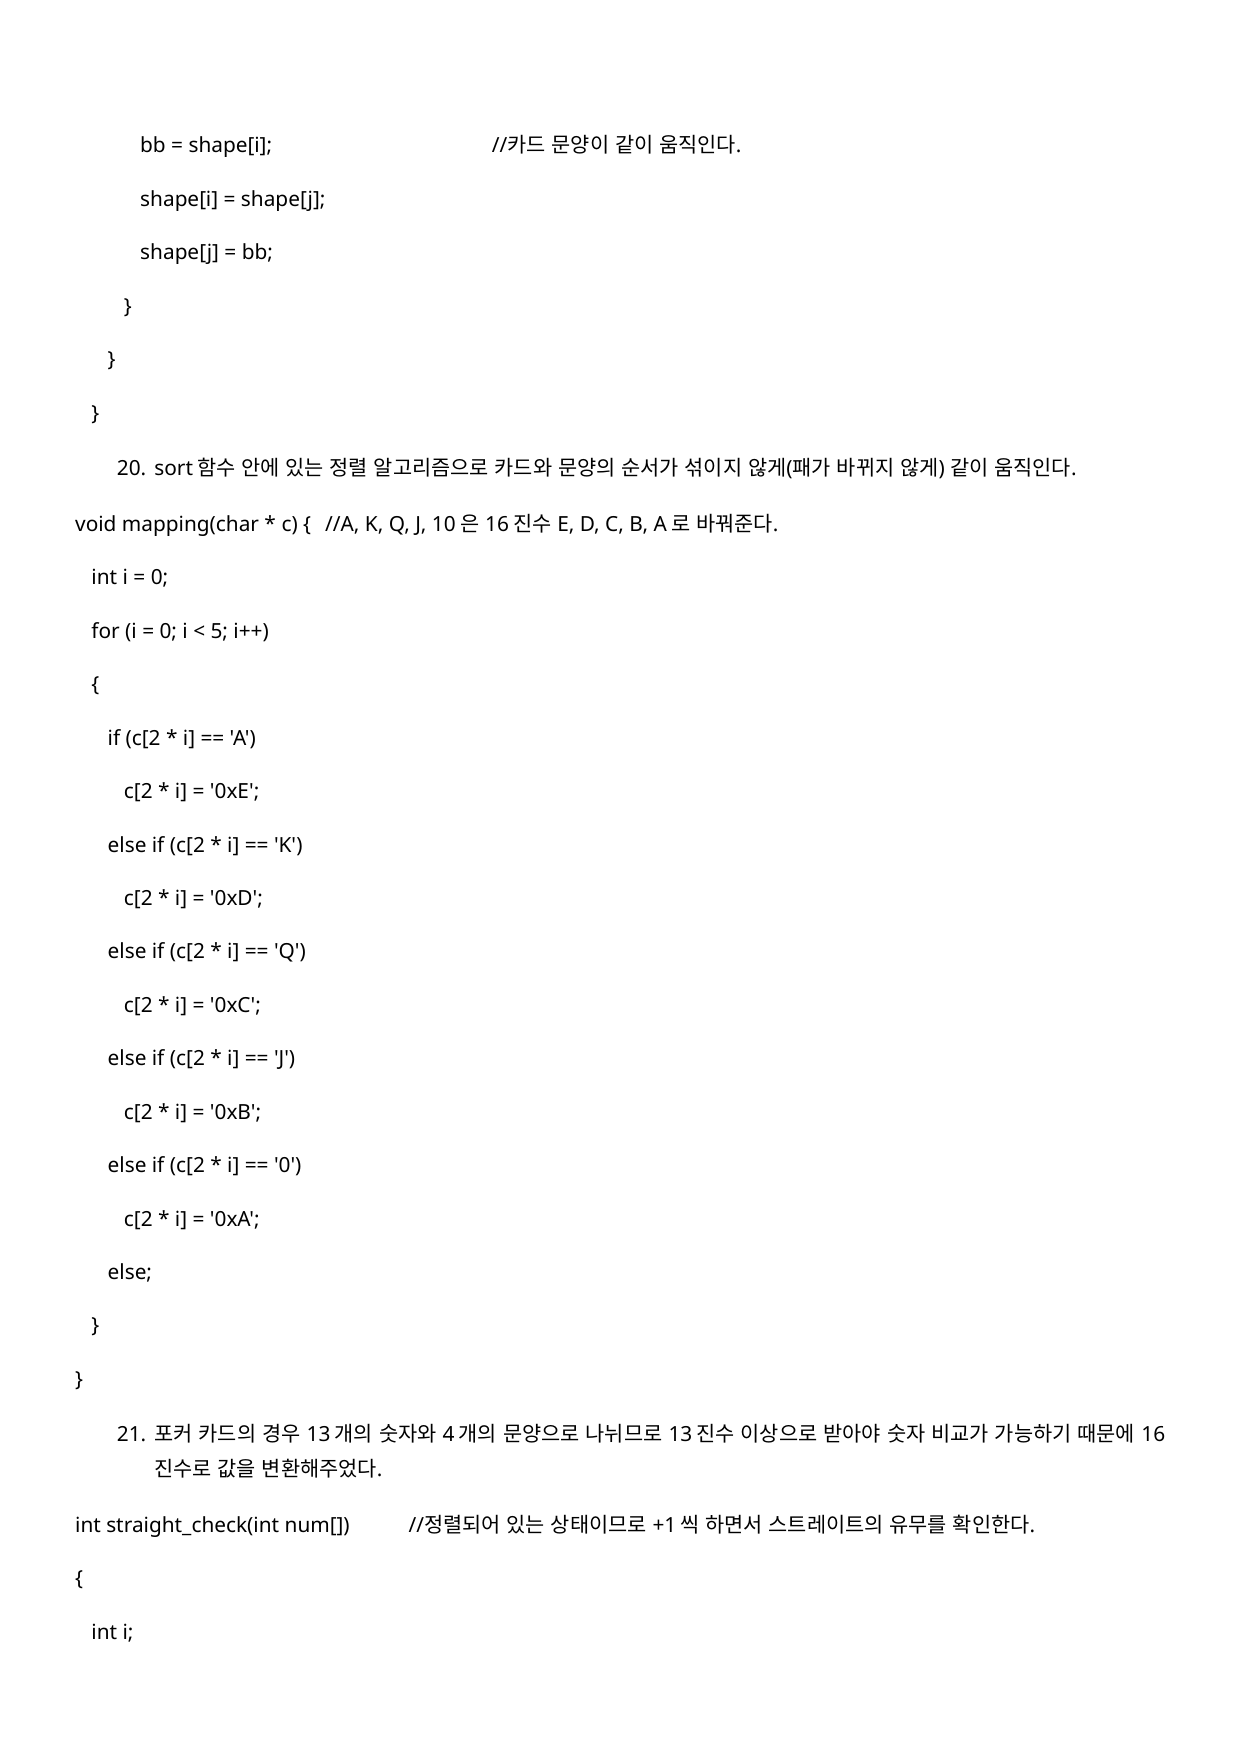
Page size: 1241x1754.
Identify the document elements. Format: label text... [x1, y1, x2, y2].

list sort함수 안에 있는 정렬 알고리즘으로 카드와 문양의 순서가 섞이지 않게(패가 바뀌지 않게) 같이 움직인다. [117, 451, 1165, 482]
text bb = shape[i]; //카드 문양이 같이 움직인다. [75, 128, 1165, 159]
text int straight_check(int num[]) //정렬되어 있는 상태이므로 +1씩 하면서 스트레이트의 유무를 확인한다. [75, 1508, 1165, 1538]
text int i = 0; [75, 562, 1165, 591]
text else if (c[2 * i] == 'J') [75, 1043, 1165, 1072]
text } [75, 291, 1165, 319]
text else if (c[2 * i] == '0') [75, 1150, 1165, 1179]
text } [75, 398, 1165, 426]
text else if (c[2 * i] == 'K') [75, 830, 1165, 858]
text { [75, 669, 1165, 698]
text c[2 * i] = '0xD'; [75, 883, 1165, 912]
text for (i = 0; i < 5; i++) [75, 616, 1165, 644]
text shape[j] = bb; [75, 237, 1165, 266]
text shape[i] = shape[j]; [75, 184, 1165, 212]
text else if (c[2 * i] == 'Q') [75, 937, 1165, 965]
text { [75, 1563, 1165, 1592]
text } [75, 1311, 1165, 1339]
text } [75, 1364, 1165, 1392]
text } [75, 344, 1165, 373]
text c[2 * i] = '0xC'; [75, 990, 1165, 1018]
text c[2 * i] = '0xE'; [75, 776, 1165, 805]
text int i; [75, 1617, 1165, 1645]
list 포커 카드의 경우 13개의 숫자와 4개의 문양으로 나뉘므로 13진수 이상으로 받아야 숫자 비교가 가능하기 때문에 16진수로 값을 변환해주었다. [117, 1417, 1165, 1483]
text void mapping(char * c) { //A, K, Q, J, 10은 16진수 E, D, C, B, A로 바꿔준다. [75, 507, 1165, 537]
text c[2 * i] = '0xB'; [75, 1097, 1165, 1125]
text c[2 * i] = '0xA'; [75, 1204, 1165, 1232]
text if (c[2 * i] == 'A') [75, 723, 1165, 751]
text else; [75, 1257, 1165, 1286]
